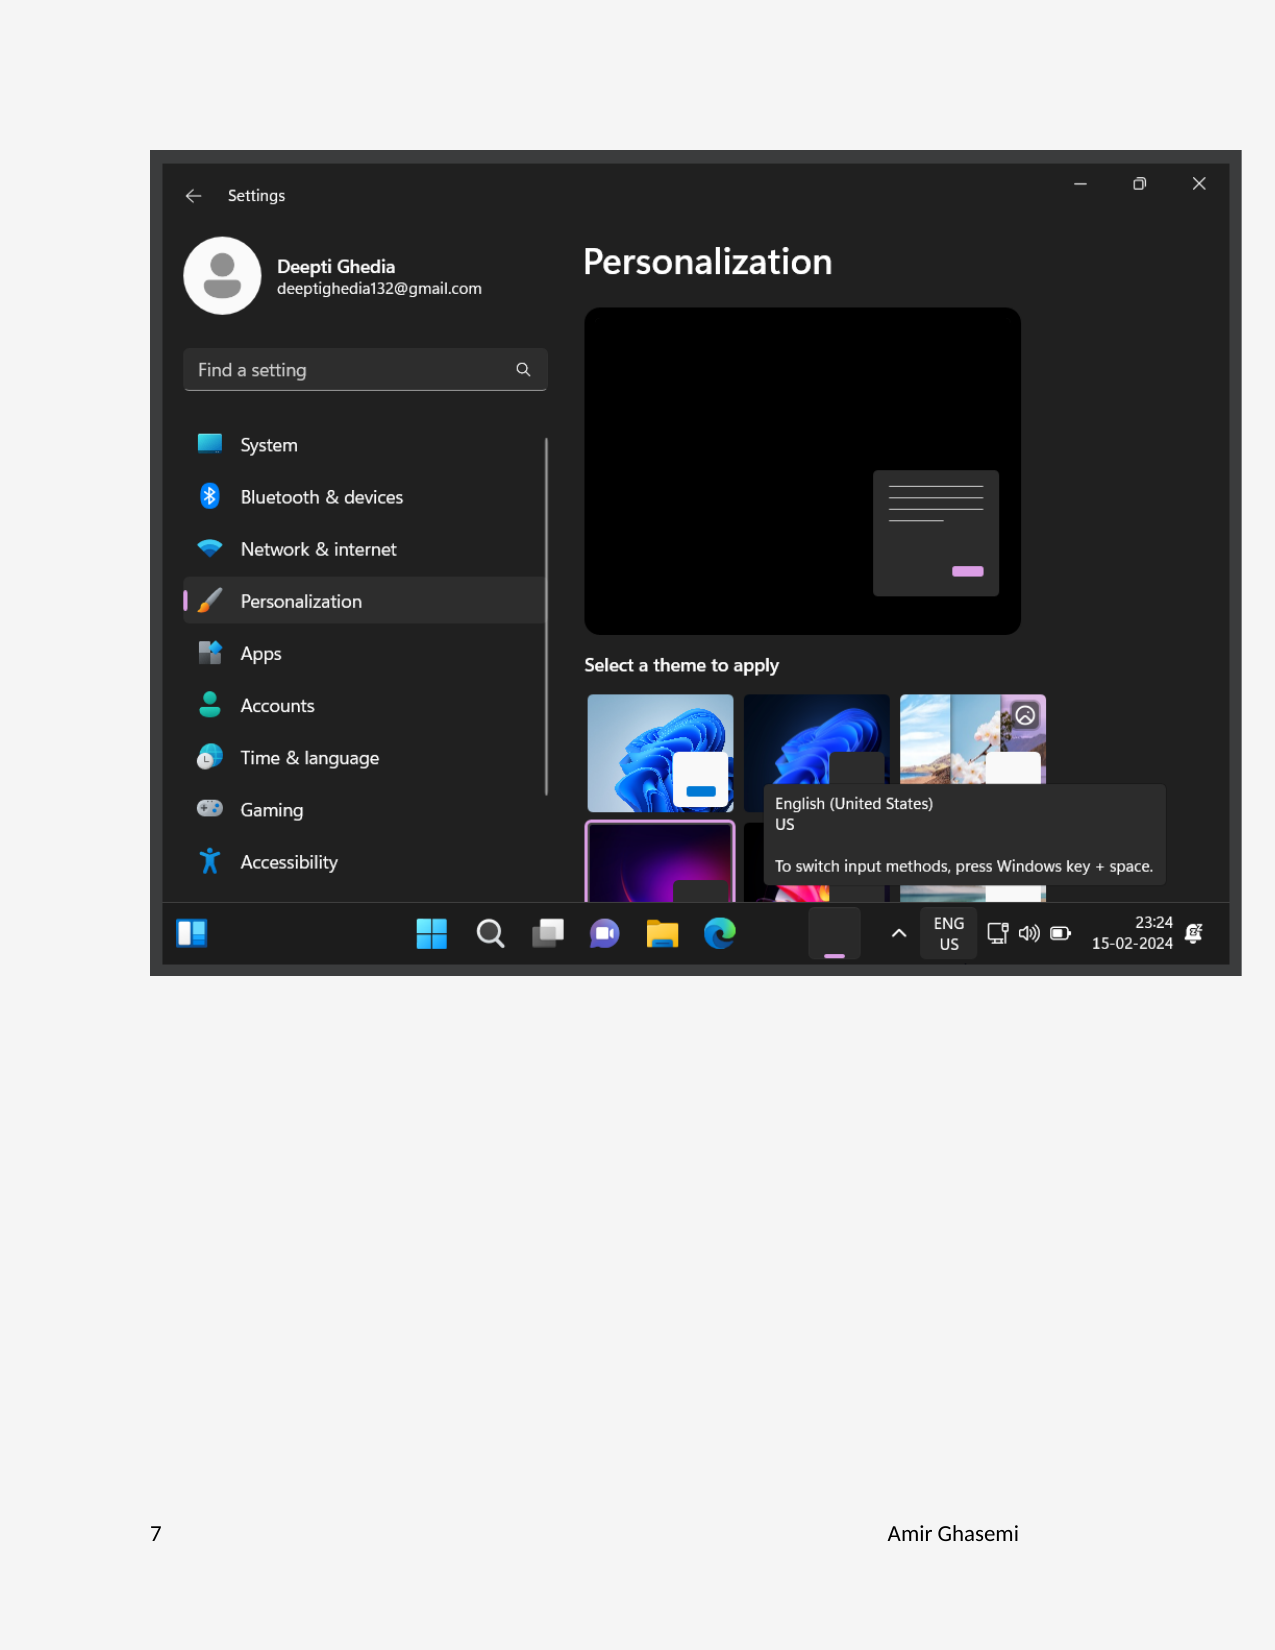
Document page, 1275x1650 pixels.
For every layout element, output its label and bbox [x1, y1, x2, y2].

picture [150, 150, 1242, 976]
